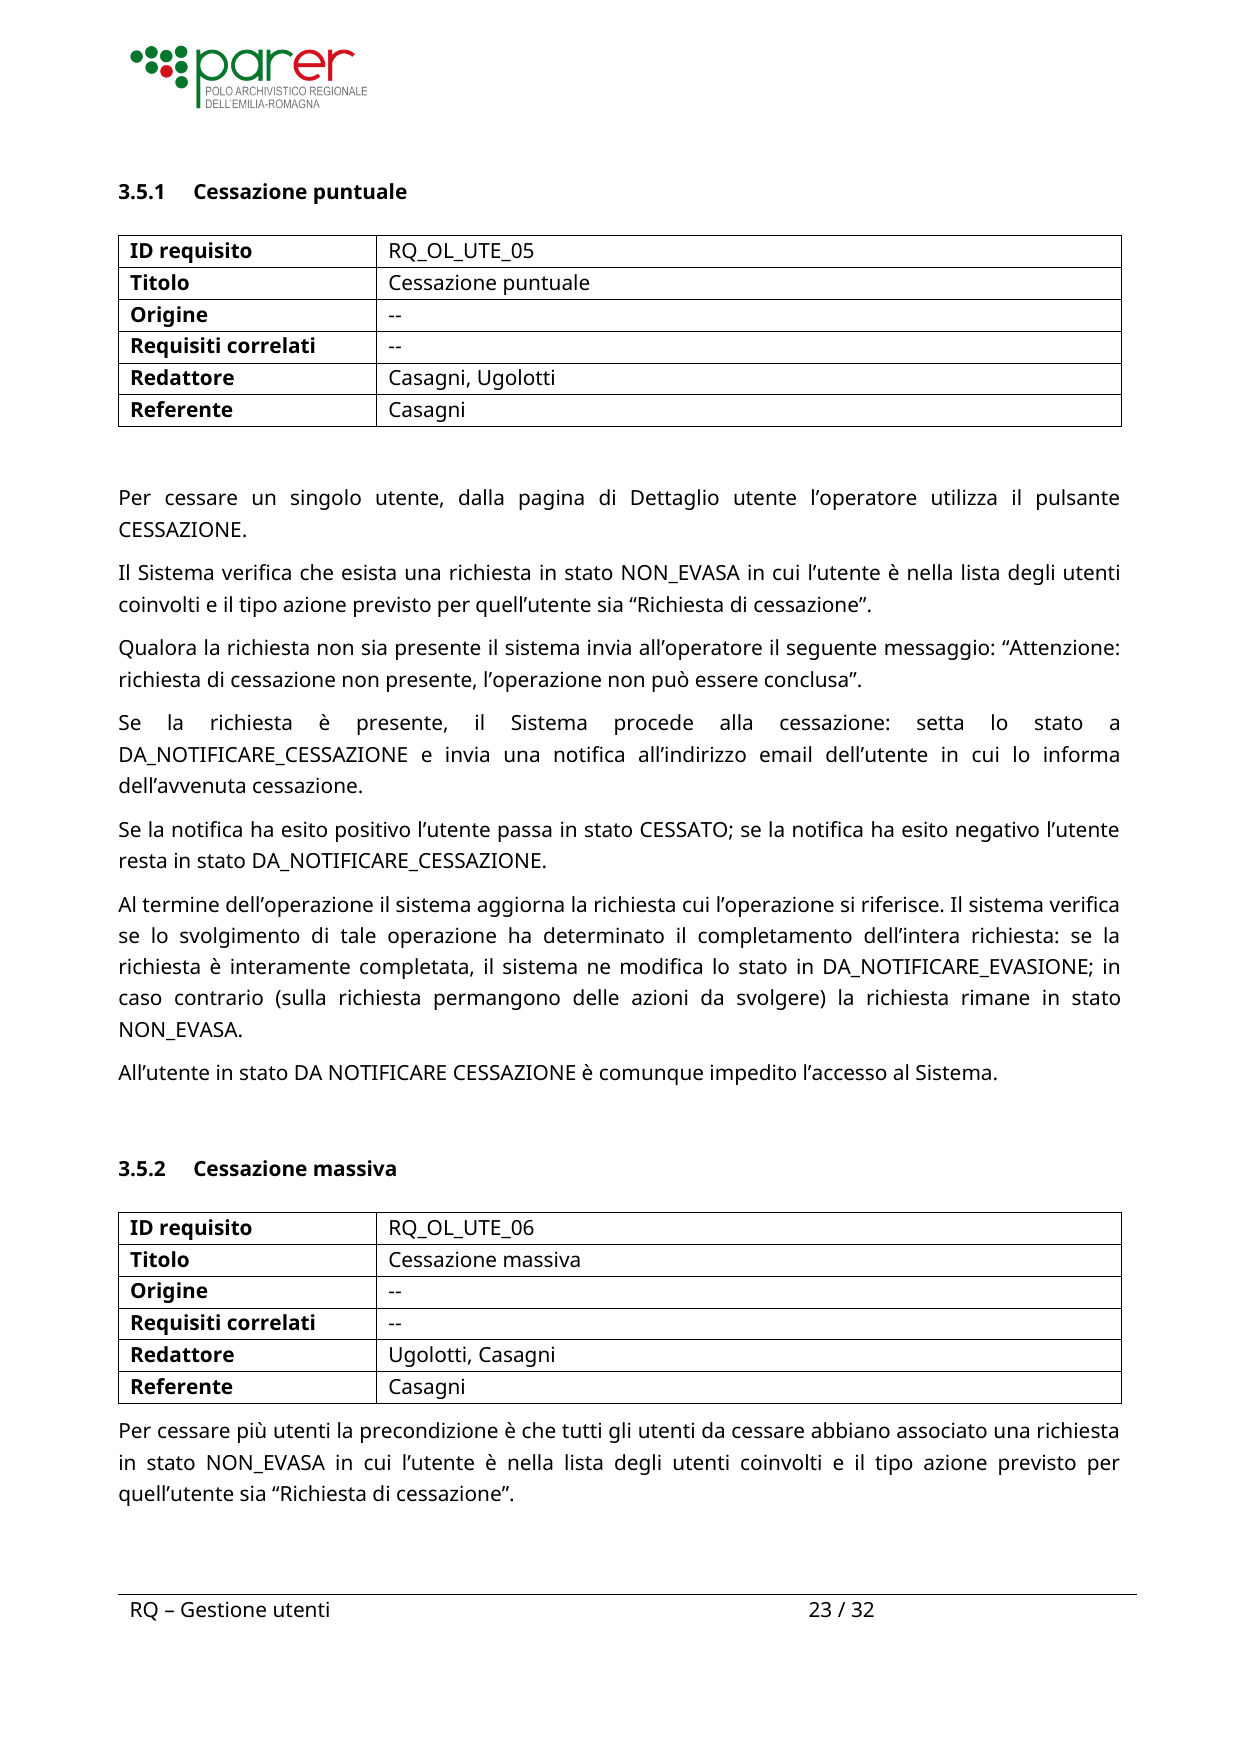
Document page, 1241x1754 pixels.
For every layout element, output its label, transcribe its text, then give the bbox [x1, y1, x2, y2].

text Qualora la richiesta non sia presente il sistema invia all’operatore il seguente messaggio: “Attenzione: richiesta di cessazione non presente, l’operazione non può essere conclusa”. [118, 633, 1122, 693]
table_cell -- [377, 332, 1121, 362]
table_header RQ_OL_UTE_05 [377, 236, 1121, 267]
picture [129, 43, 372, 112]
text All’utente in stato DA NOTIFICARE CESSAZIONE è comunque impedito l’accesso al Sistema. [118, 1058, 1122, 1087]
table_cell Redattore [119, 364, 376, 394]
subtitle Cessazione puntuale [118, 177, 1122, 206]
table_cell Titolo [119, 268, 376, 299]
text Per cessare un singolo utente, dalla pagina di Dettaglio utente l’operatore utilizza il pulsante CESSAZIONE. [118, 483, 1122, 543]
table_cell Origine [119, 300, 376, 331]
table_header ID requisito [119, 1213, 376, 1244]
table_cell Titolo [119, 1245, 376, 1276]
table_cell -- [377, 300, 1121, 331]
text Se la notifica ha esito positivo l’utente passa in stato CESSATO; se la notifica ha esito negativo l’utente resta in stato DA_NOTIFICARE_CESSAZIONE. [118, 815, 1122, 874]
table_header RQ_OL_UTE_06 [377, 1213, 1121, 1244]
table_cell Ugolotti, Casagni [377, 1340, 1121, 1371]
table_cell Referente [119, 1372, 376, 1403]
table_cell -- [377, 1277, 1121, 1307]
table_cell Origine [119, 1277, 376, 1307]
table_cell -- [377, 1309, 1121, 1339]
table_cell Redattore [119, 1340, 376, 1371]
table_cell Cessazione massiva [377, 1245, 1121, 1276]
text Per cessare più utenti la precondizione è che tutti gli utenti da cessare abbiano associato una richiesta in stato NON_EVASA in cui l’utente è nella lista degli utenti coinvolti e il tipo azione previsto per quell’utente sia “Richiesta di cessazione”. [118, 1417, 1122, 1508]
table_cell Casagni [377, 1372, 1121, 1403]
table_cell Requisiti correlati [119, 332, 376, 362]
subtitle Cessazione massiva [118, 1154, 1122, 1183]
text Se la richiesta è presente, il Sistema procede alla cessazione: setta lo stato a DA_NOTIFICARE_CESSAZIONE e invia una notifica all’indirizzo email dell’utente in cui lo informa dell’avvenuta cessazione. [118, 708, 1122, 799]
table_cell Casagni [377, 395, 1121, 426]
table_cell Requisiti correlati [119, 1309, 376, 1339]
table_cell Referente [119, 395, 376, 426]
table_cell Cessazione puntuale [377, 268, 1121, 299]
text Al termine dell’operazione il sistema aggiorna la richiesta cui l’operazione si riferisce. Il sistema verifica se lo svolgimento di tale operazione ha determinato il completamento dell’intera richiesta: se la richiesta è interamente completata, il sistema ne modifica lo stato in DA_NOTIFICARE_EVASIONE; in caso contrario (sulla richiesta permangono delle azioni da svolgere) la richiesta rimane in stato NON_EVASA. [118, 890, 1122, 1043]
table_header ID requisito [119, 236, 376, 267]
text Il Sistema verifica che esista una richiesta in stato NON_EVASA in cui l’utente è nella lista degli utenti coinvolti e il tipo azione previsto per quell’utente sia “Richiesta di cessazione”. [118, 558, 1122, 618]
table_cell Casagni, Ugolotti [377, 364, 1121, 394]
